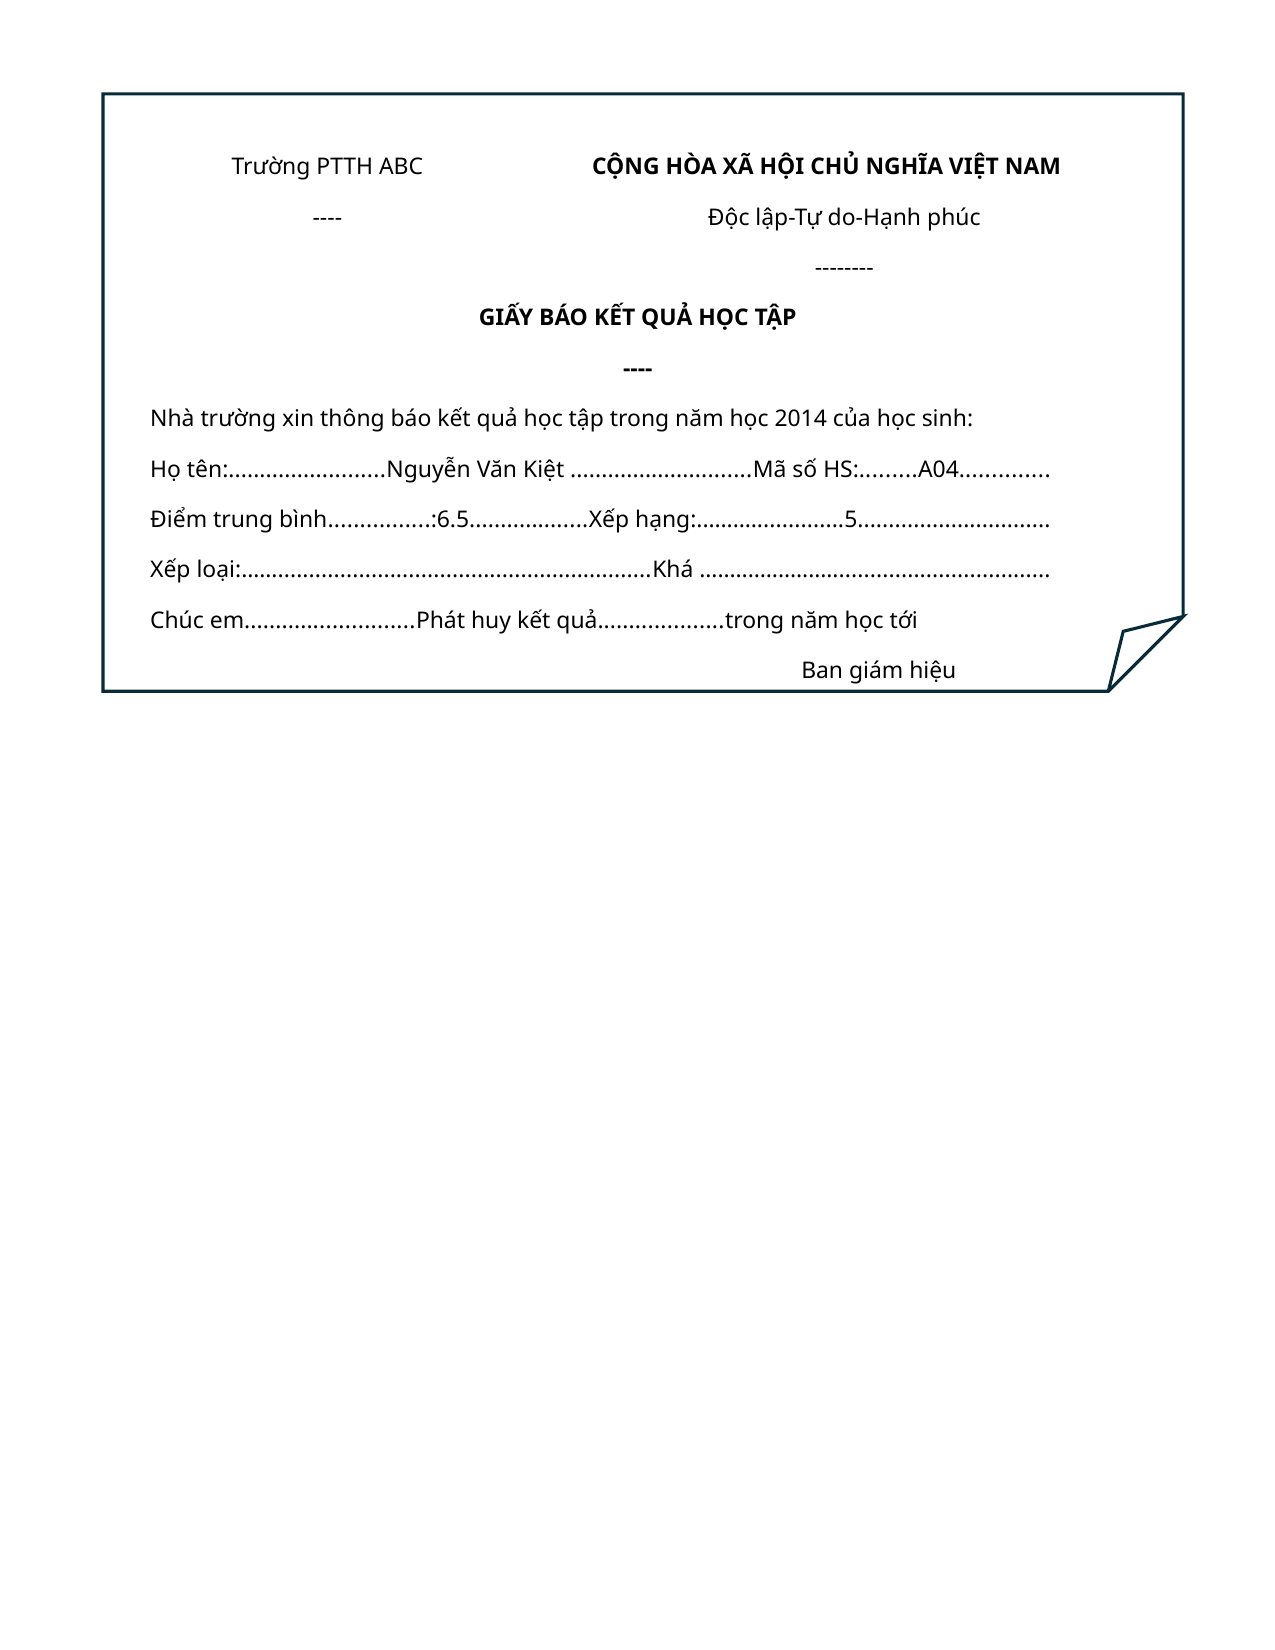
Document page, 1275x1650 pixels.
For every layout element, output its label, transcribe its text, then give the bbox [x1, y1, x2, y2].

text Điểm trung bình :6.5 Xếp hạng: 5 [150, 503, 1125, 534]
text ---- Độc lập-Tự do-Hạnh phúc [150, 200, 1125, 232]
text GIẤY BÁO KẾT QUẢ HỌC TẬP [150, 301, 1125, 332]
text Trường PTTH ABC CỘNG HÒA XÃ HỘI CHỦ NGHĨA VIỆT NAM [150, 150, 1125, 181]
text Xếp loại: Khá [150, 553, 1125, 584]
text Nhà trường xin thông báo kết quả học tập trong năm học 2014 của học sinh: [150, 402, 1125, 433]
text Ban giám hiệu [150, 654, 1115, 685]
text Họ tên: Nguyễn Văn Kiệt Mã số HS: A04 [150, 452, 1125, 484]
text ---- [150, 352, 1125, 383]
text -------- [150, 251, 1125, 282]
text Chúc em Phát huy kết quả trong năm học tới [150, 604, 1125, 635]
